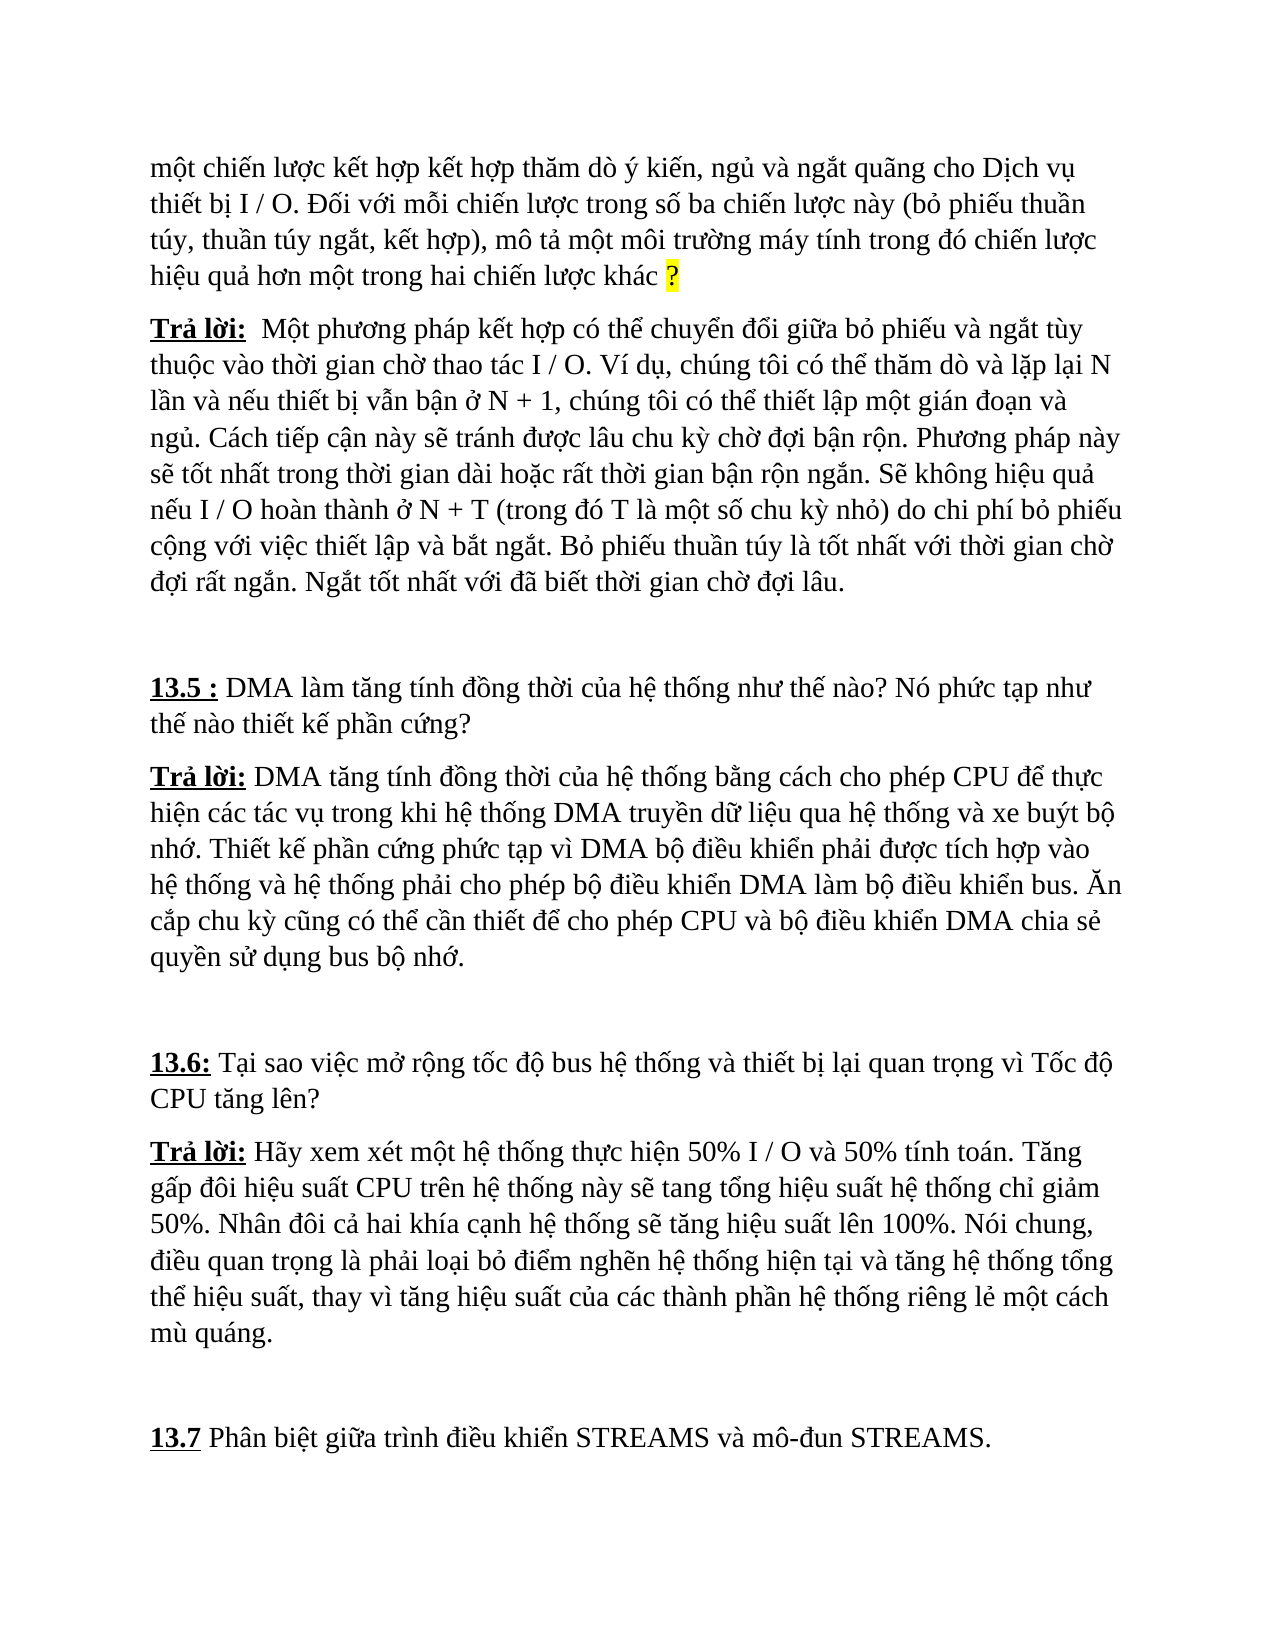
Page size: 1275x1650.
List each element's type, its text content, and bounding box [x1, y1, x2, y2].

text Trả lời: DMA tăng tính đồng thời của hệ thống bằng cách cho phép CPU để thực hiện các tác vụ trong khi hệ thống DMA truyền dữ liệu qua hệ thống và xe buýt bộ nhớ. Thiết kế phần cứng phức tạp vì DMA bộ điều khiển phải được tích hợp vào hệ thống và hệ thống phải cho phép bộ điều khiển DMA làm bộ điều khiển bus. Ăn cắp chu kỳ cũng có thể cần thiết để cho phép CPU và bộ điều khiển DMA chia sẻ quyền sử dụng bus bộ nhớ. [150, 759, 1125, 973]
text Trả lời: Hãy xem xét một hệ thống thực hiện 50% I / O và 50% tính toán. Tăng gấp đôi hiệu suất CPU trên hệ thống này sẽ tang tổng hiệu suất hệ thống chỉ giảm 50%. Nhân đôi cả hai khía cạnh hệ thống sẽ tăng hiệu suất lên 100%. Nói chung, điều quan trọng là phải loại bỏ điểm nghẽn hệ thống hiện tại và tăng hệ thống tổng thể hiệu suất, thay vì tăng hiệu suất của các thành phần hệ thống riêng lẻ một cách mù quáng. [150, 1134, 1125, 1348]
text 13.5 : DMA làm tăng tính đồng thời của hệ thống như thế nào? Nó phức tạp như thế nào thiết kế phần cứng? [150, 670, 1125, 739]
text một chiến lược kết hợp kết hợp thăm dò ý kiến, ngủ và ngắt quãng cho Dịch vụ thiết bị I / O. Đối với mỗi chiến lược trong số ba chiến lược này (bỏ phiếu thuần túy, thuần túy ngắt, kết hợp), mô tả một môi trường máy tính trong đó chiến lược hiệu quả hơn một trong hai chiến lược khác ? [150, 150, 1125, 292]
text 13.7 Phân biệt giữa trình điều khiển STREAMS và mô-đun STREAMS. [150, 1421, 1125, 1454]
text 13.6: Tại sao việc mở rộng tốc độ bus hệ thống và thiết bị lại quan trọng vì Tốc độ CPU tăng lên? [150, 1045, 1125, 1115]
text Trả lời: Một phương pháp kết hợp có thể chuyển đổi giữa bỏ phiếu và ngắt tùy thuộc vào thời gian chờ thao tác I / O. Ví dụ, chúng tôi có thể thăm dò và lặp lại N lần và nếu thiết bị vẫn bận ở N + 1, chúng tôi có thể thiết lập một gián đoạn và ngủ. Cách tiếp cận này sẽ tránh được lâu chu kỳ chờ đợi bận rộn. Phương pháp này sẽ tốt nhất trong thời gian dài hoặc rất thời gian bận rộn ngắn. Sẽ không hiệu quả nếu I / O hoàn thành ở N + T (trong đó T là một số chu kỳ nhỏ) do chi phí bỏ phiếu cộng với việc thiết lập và bắt ngắt. Bỏ phiếu thuần túy là tốt nhất với thời gian chờ đợi rất ngắn. Ngắt tốt nhất với đã biết thời gian chờ đợi lâu. [150, 311, 1125, 598]
